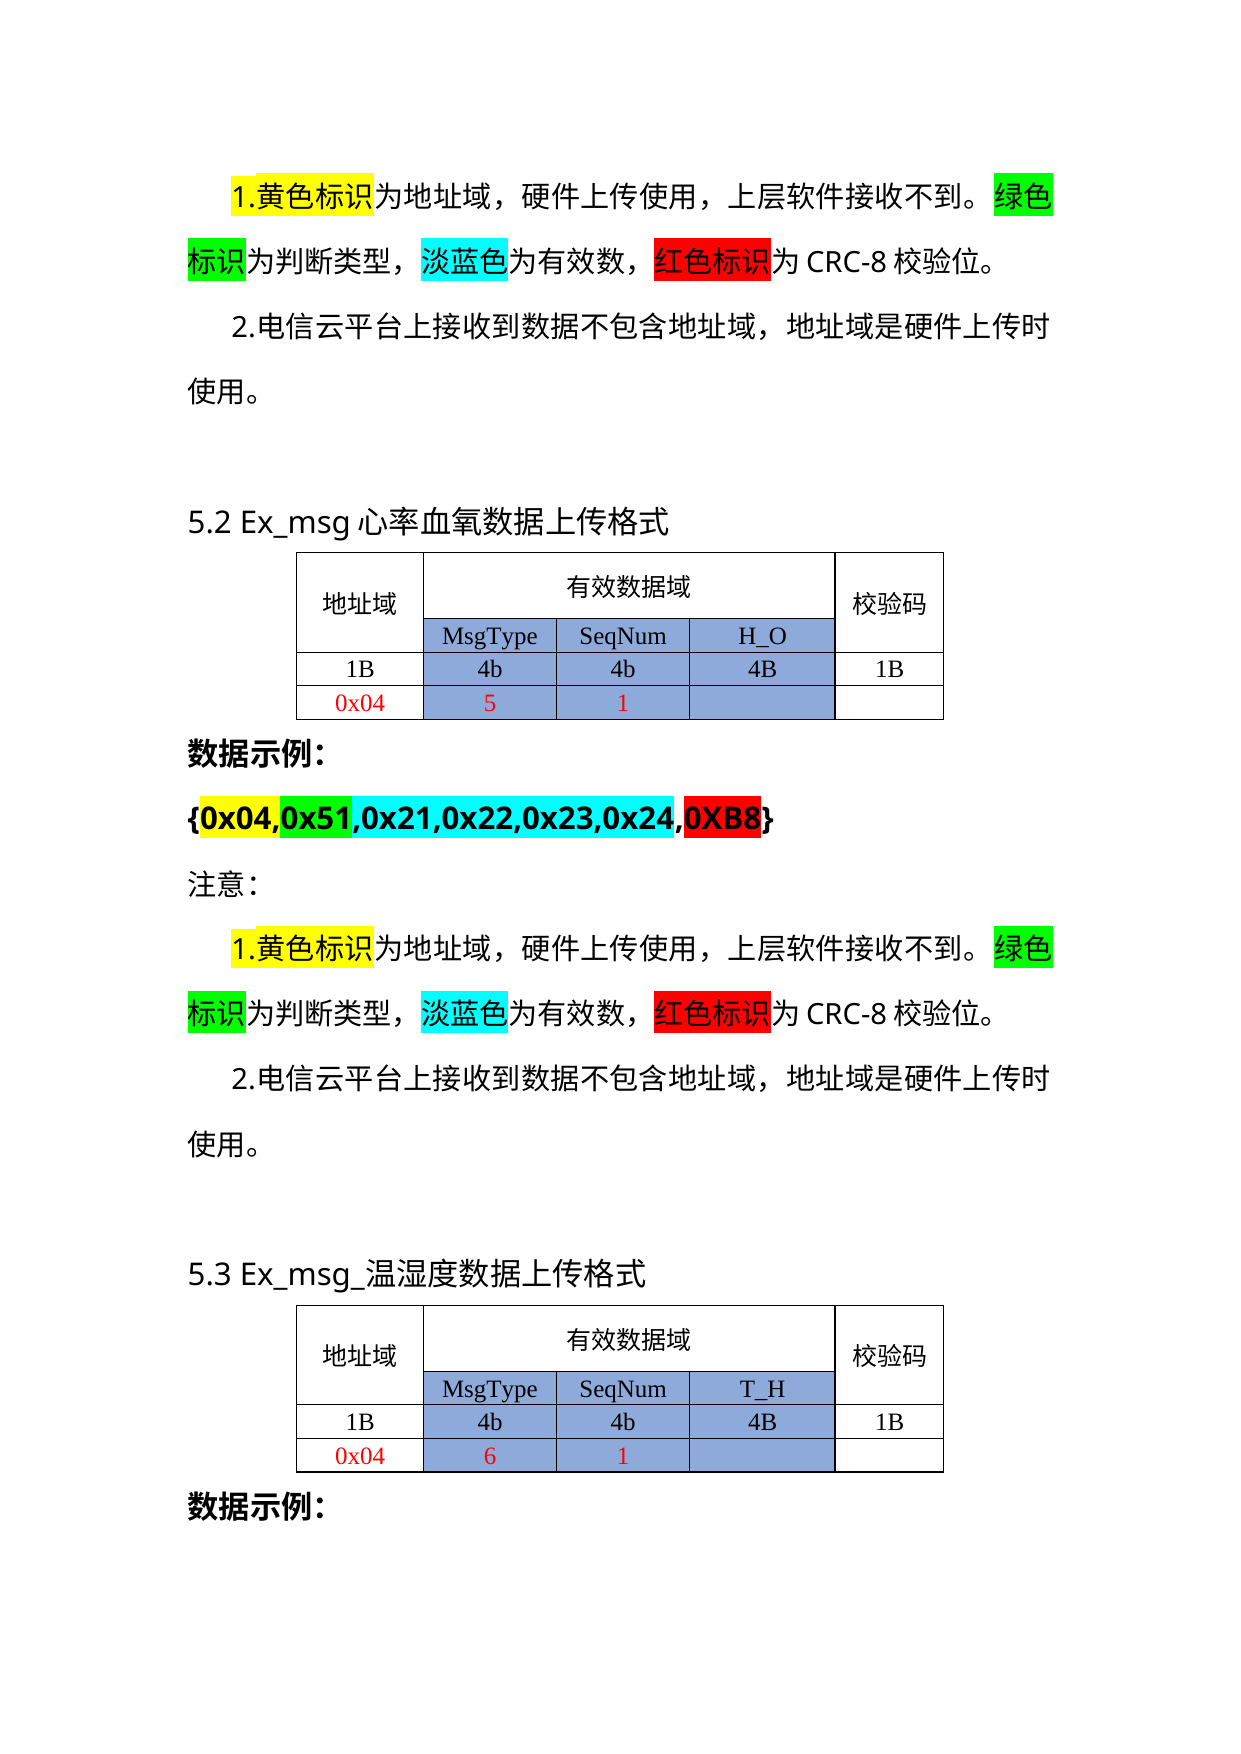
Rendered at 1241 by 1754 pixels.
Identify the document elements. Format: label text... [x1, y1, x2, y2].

table_cell SeqNum [557, 619, 689, 652]
table_header 地址域 [297, 1306, 423, 1404]
table_cell 4b [557, 653, 689, 685]
table_cell 1B [836, 653, 943, 685]
table_cell 6 [424, 1439, 556, 1471]
table_cell 5 [424, 686, 556, 719]
table_cell MsgType [424, 1372, 556, 1404]
text 注意： [187, 850, 1053, 915]
table_cell 4B [690, 653, 834, 685]
text 5.2 Ex_msg心率血氧数据上传格式 [187, 487, 1053, 552]
table_cell MsgType [424, 619, 556, 652]
table_cell 1 [557, 686, 689, 719]
text 2.电信云平台上接收到数据不包含地址域，地址域是硬件上传时使用。 [187, 1045, 1053, 1175]
table_cell 1B [297, 653, 423, 685]
table_cell T_H [690, 1372, 834, 1404]
table_header 地址域 [297, 553, 423, 652]
table_header 有效数据域 [424, 553, 834, 618]
table_cell 4b [557, 1405, 689, 1438]
table_cell [836, 1439, 943, 1471]
table_cell 1 [557, 1439, 689, 1471]
table_cell 4b [424, 653, 556, 685]
table_header 有效数据域 [424, 1306, 834, 1371]
list 数据示例： [187, 1472, 1053, 1537]
text 1.黄色标识为地址域，硬件上传使用，上层软件接收不到。绿色标识为判断类型，淡蓝色为有效数，红色标识为CRC-8校验位。 [187, 915, 1053, 1045]
list 数据示例： [187, 720, 1053, 785]
text 5.3 Ex_msg_温湿度数据上传格式 [187, 1240, 1053, 1305]
table_cell 4b [424, 1405, 556, 1438]
table_cell [690, 1439, 834, 1471]
list {0x04,0x51,0x21,0x22,0x23,0x24,0XB8} [187, 785, 1053, 850]
table_cell 1B [297, 1405, 423, 1438]
table_cell [836, 686, 943, 719]
table_cell 0x04 [297, 686, 423, 719]
table_cell [690, 686, 834, 719]
table_header 校验码 [836, 1306, 943, 1404]
table_cell 0x04 [297, 1439, 423, 1471]
table_cell H_O [690, 619, 834, 652]
table_cell 4B [690, 1405, 834, 1438]
text 1.黄色标识为地址域，硬件上传使用，上层软件接收不到。绿色标识为判断类型，淡蓝色为有效数，红色标识为CRC-8校验位。 [187, 162, 1053, 292]
table_header 校验码 [836, 553, 943, 652]
text 2.电信云平台上接收到数据不包含地址域，地址域是硬件上传时使用。 [187, 292, 1053, 422]
table_cell 1B [836, 1405, 943, 1438]
table_cell SeqNum [557, 1372, 689, 1404]
